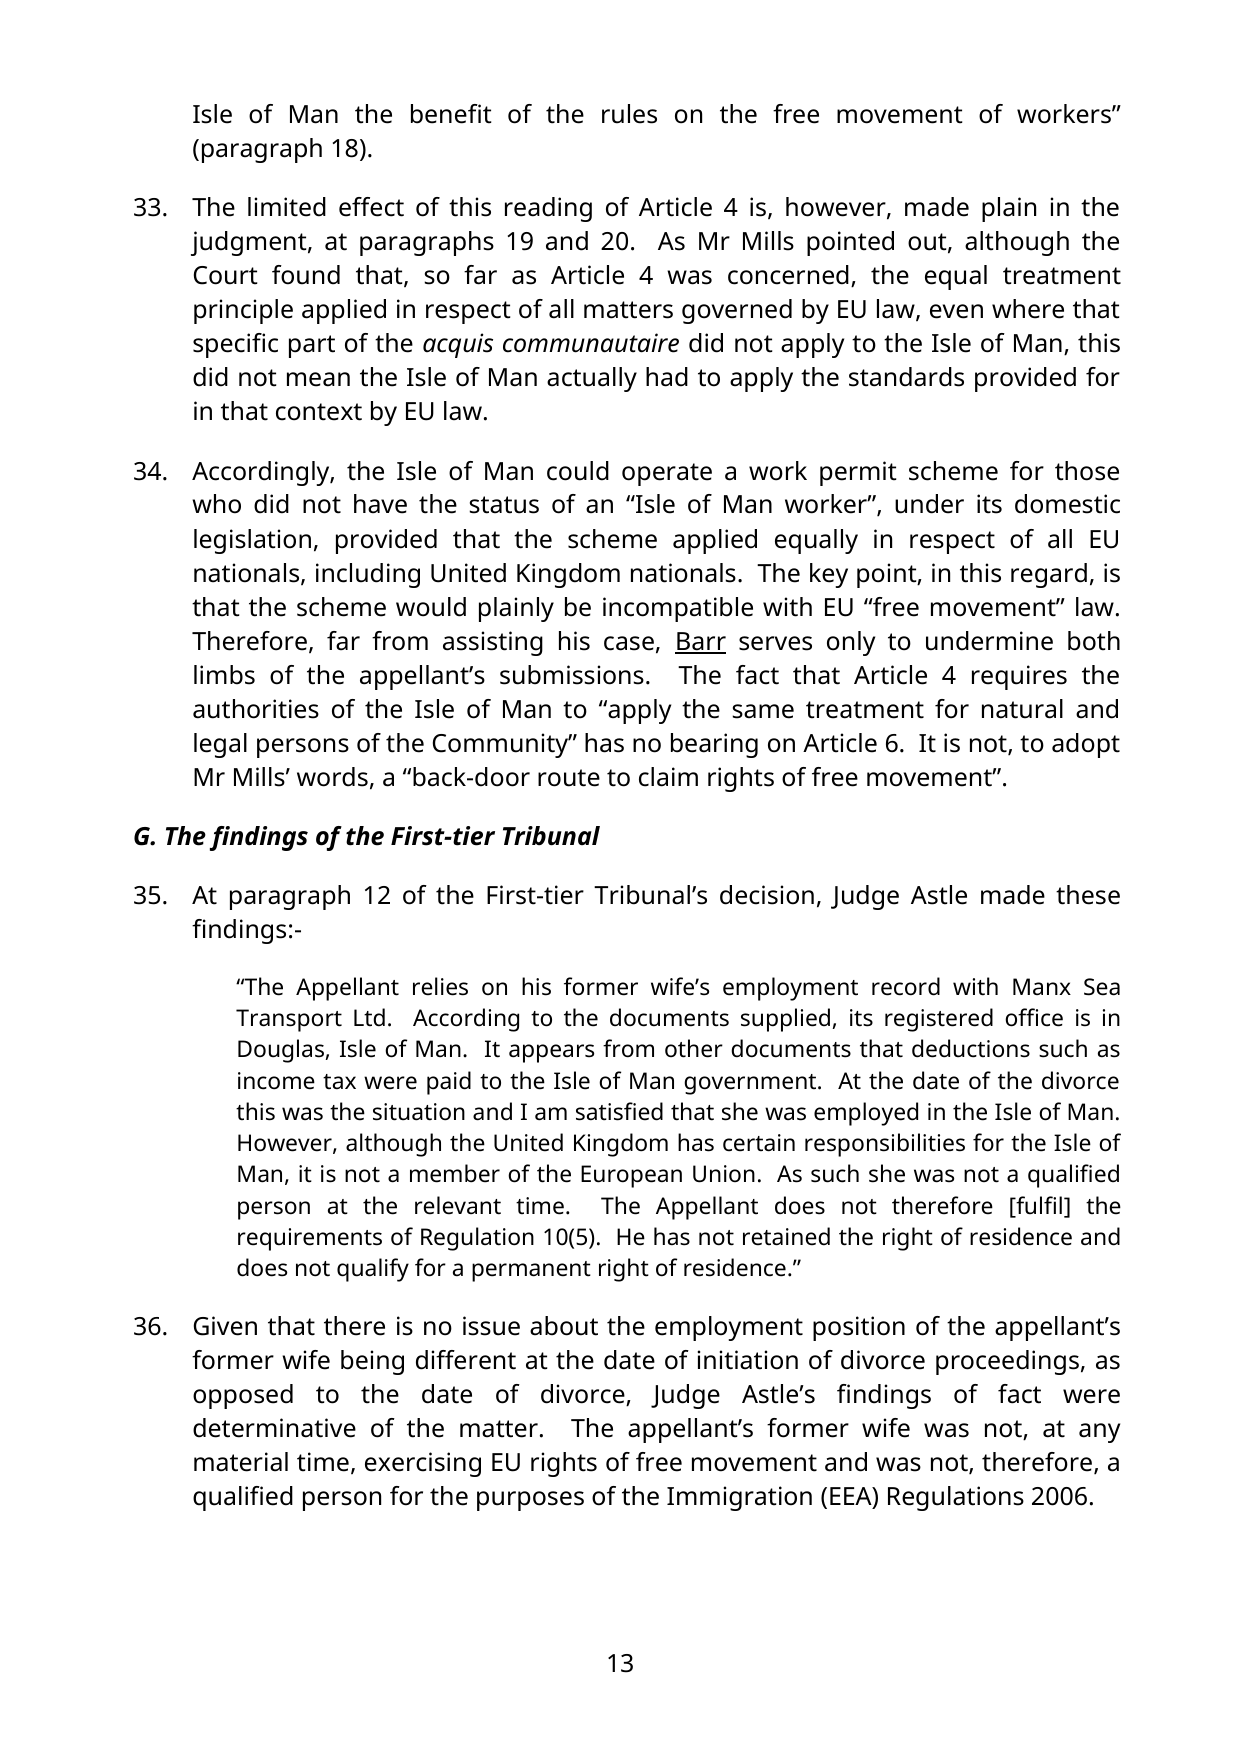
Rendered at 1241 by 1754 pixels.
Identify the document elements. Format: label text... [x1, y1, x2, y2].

text G. The findings of the First-tier Tribunal [133, 819, 1122, 853]
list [133, 97, 1122, 165]
text “The Appellant relies on his former wife’s employment record with Manx Sea Transport Ltd. According to the documents supplied, its registered office is in Douglas, Isle of Man. It appears from other documents that deductions such as income tax were paid to the Isle of Man government. At the date of the divorce this was the situation and I am satisfied that she was employed in the Isle of Man. However, although the United Kingdom has certain responsibilities for the Isle of Man, it is not a member of the European Union. As such she was not a qualified person at the relevant time. The Appellant does not therefore [fulfil] the requirements of Regulation 10(5). He has not retained the right of residence and does not qualify for a permanent right of residence.” [236, 971, 1122, 1283]
list The limited effect of this reading of Article 4 is, however, made plain in the judgment, at paragraphs 19 and 20. As Mr Mills pointed out, although the Court found that, so far as Article 4 was concerned, the equal treatment principle applied in respect of all matters governed by EU law, even where that specific part of the acquis communautaire did not apply to the Isle of Man, this did not mean the Isle of Man actually had to apply the standards provided for in that context by EU law. [133, 190, 1122, 428]
list At paragraph 12 of the First-tier Tribunal’s decision, Judge Astle made these findings:- [133, 878, 1122, 946]
list Given that there is no issue about the employment position of the appellant’s former wife being different at the date of initiation of divorce proceedings, as opposed to the date of divorce, Judge Astle’s findings of fact were determinative of the matter. The appellant’s former wife was not, at any material time, exercising EU rights of free movement and was not, therefore, a qualified person for the purposes of the Immigration (EEA) Regulations 2006. [133, 1308, 1122, 1513]
list Accordingly, the Isle of Man could operate a work permit scheme for those who did not have the status of an “Isle of Man worker”, under its domestic legislation, provided that the scheme applied equally in respect of all EU nationals, including United Kingdom nationals. The key point, in this regard, is that the scheme would plainly be incompatible with EU “free movement” law. Therefore, far from assisting his case, Barr serves only to undermine both limbs of the appellant’s submissions. The fact that Article 4 requires the authorities of the Isle of Man to “apply the same treatment for natural and legal persons of the Community” has no bearing on Article 6. It is not, to adopt Mr Mills’ words, a “back-door route to claim rights of free movement”. [133, 453, 1122, 794]
